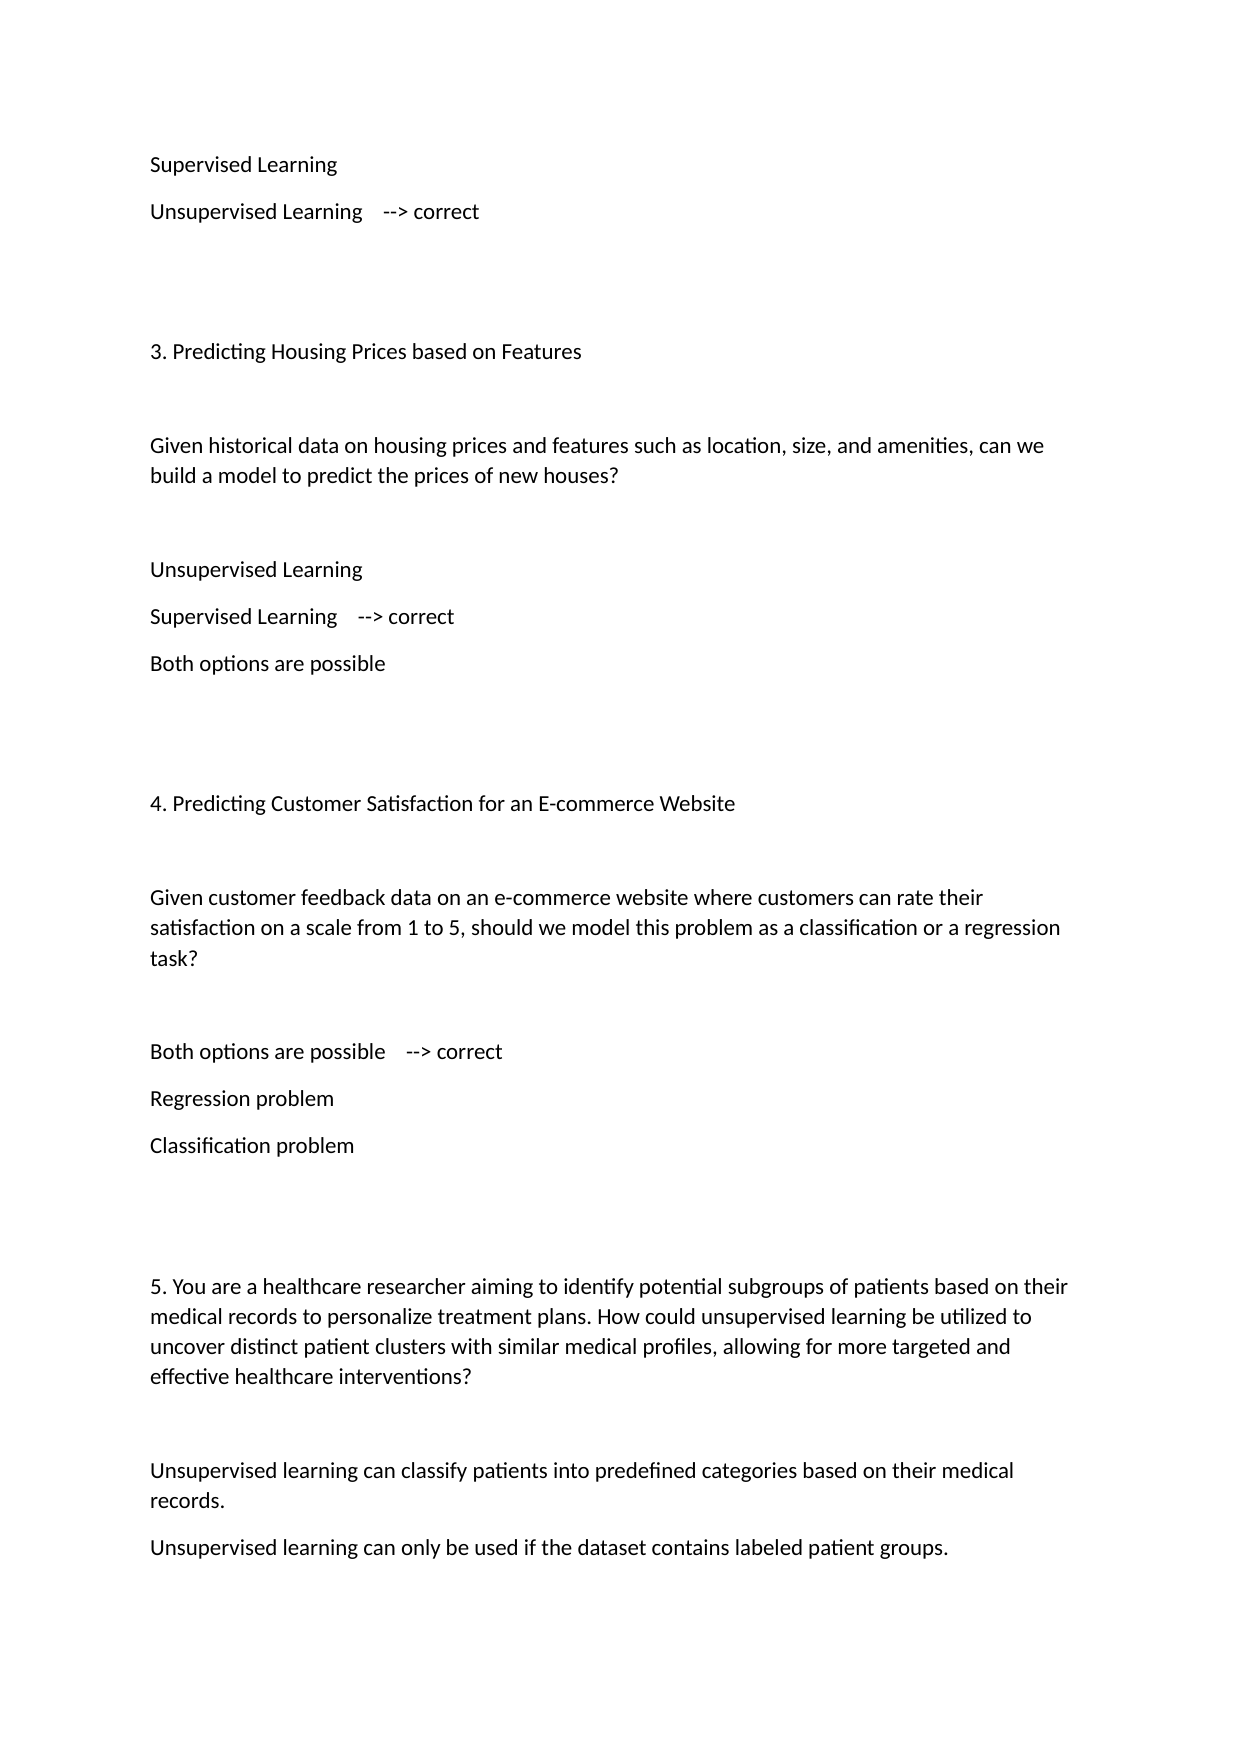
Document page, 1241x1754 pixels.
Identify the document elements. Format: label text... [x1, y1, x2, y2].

text Unsupervised learning can only be used if the dataset contains labeled patient groups. [150, 1533, 1090, 1561]
text Unsupervised Learning --> correct [150, 197, 1090, 225]
text Both options are possible [150, 649, 1090, 677]
text Given customer feedback data on an e-commerce website where customers can rate their satisfaction on a scale from 1 to 5, should we model this problem as a classification or a regression task? [150, 883, 1090, 972]
text Supervised Learning --> correct [150, 602, 1090, 630]
text Given historical data on housing prices and features such as location, size, and amenities, can we build a model to predict the prices of new houses? [150, 431, 1090, 489]
text Supervised Learning [150, 150, 1090, 178]
text Classification problem [150, 1131, 1090, 1159]
text Unsupervised learning can classify patients into predefined categories based on their medical records. [150, 1456, 1090, 1514]
text 4. Predicting Customer Satisfaction for an E-commerce Website [150, 789, 1090, 818]
text Unsupervised Learning [150, 555, 1090, 583]
text 5. You are a healthcare researcher aiming to identify potential subgroups of patients based on their medical records to personalize treatment plans. How could unsupervised learning be utilized to uncover distinct patient clusters with similar medical profiles, allowing for more targeted and effective healthcare interventions? [150, 1272, 1090, 1391]
text Regression problem [150, 1084, 1090, 1112]
text Both options are possible --> correct [150, 1037, 1090, 1066]
text 3. Predicting Housing Prices based on Features [150, 337, 1090, 366]
